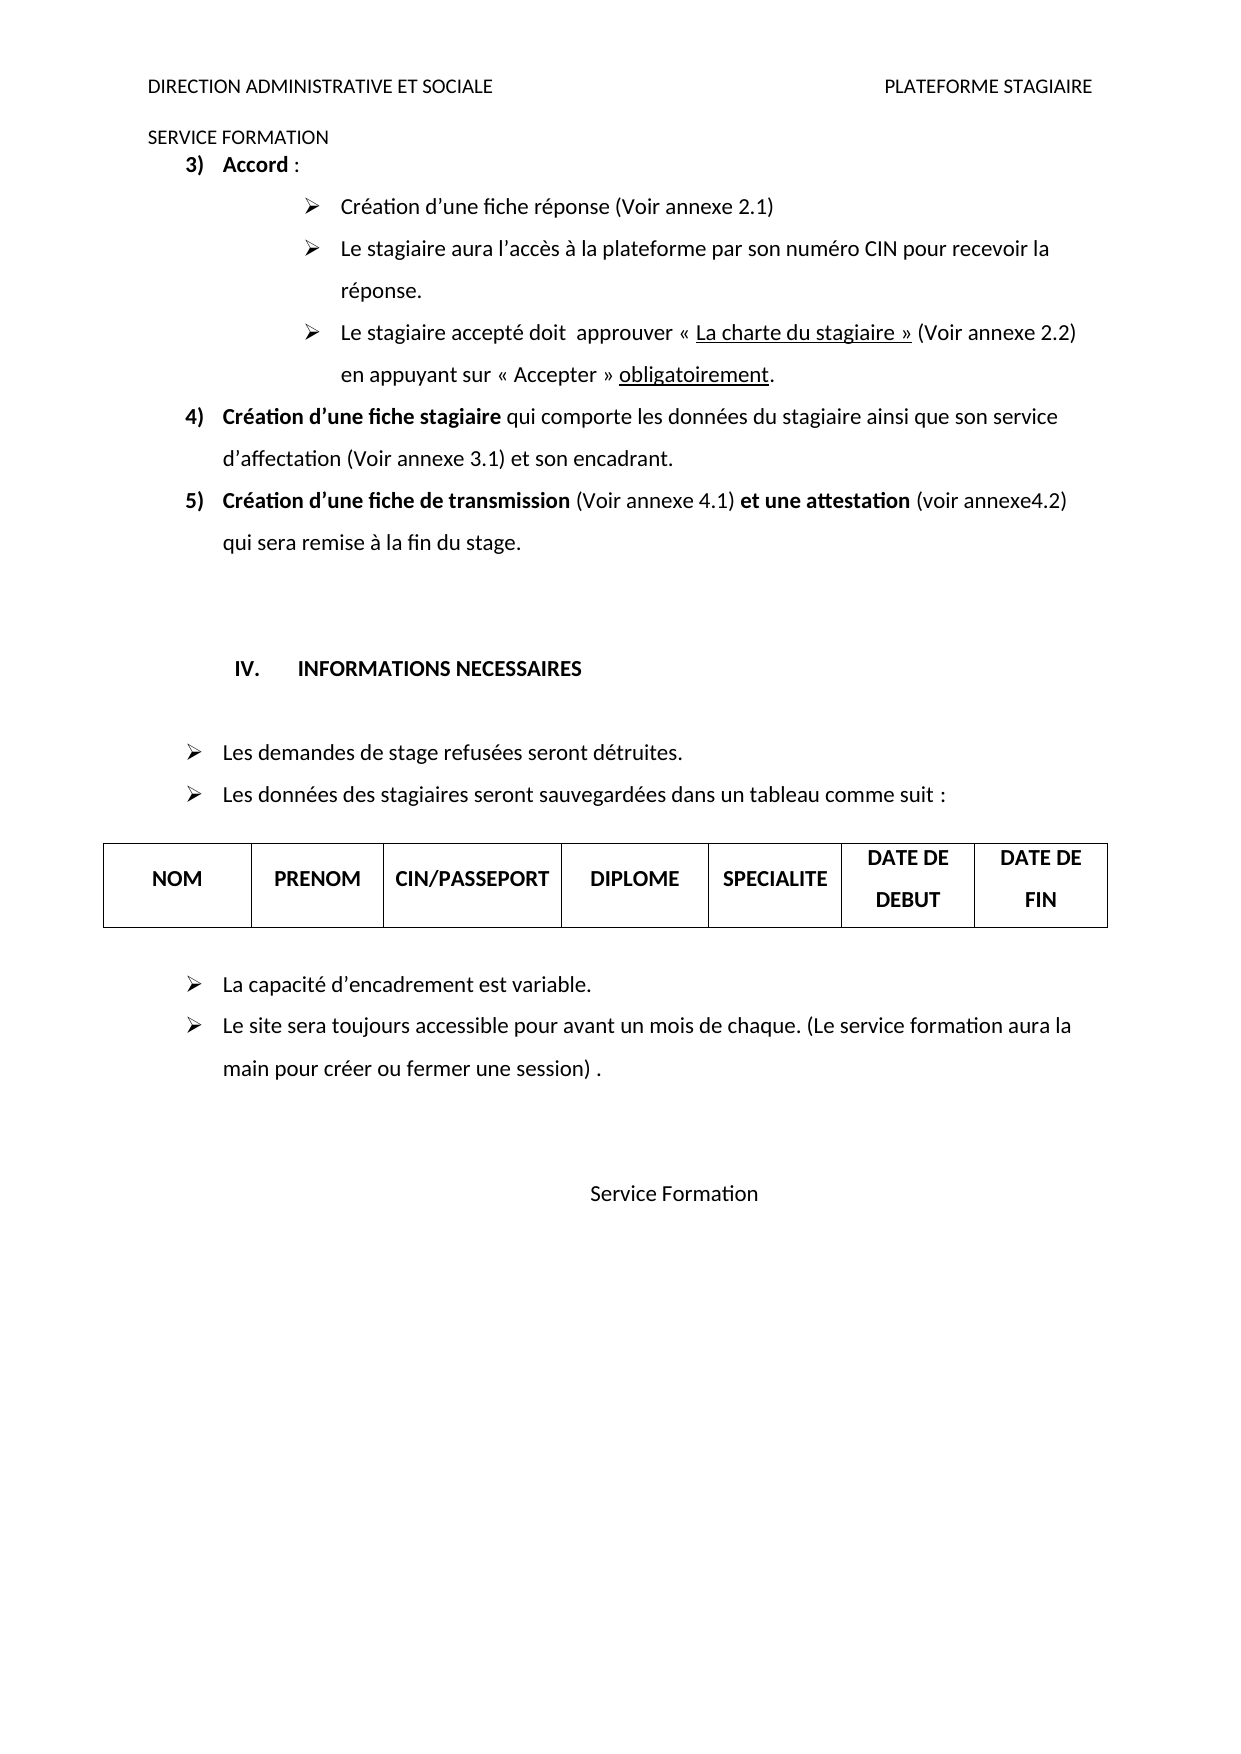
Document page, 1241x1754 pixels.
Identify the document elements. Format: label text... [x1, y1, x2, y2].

list Création d’une fiche de transmission (Voir annexe 4.1) et une attestation (voir annexe4.2) qui sera remise à la fin du stage. [185, 486, 1093, 556]
table_header DIPLOME [562, 844, 708, 927]
table_header DATE DE FIN [975, 844, 1107, 927]
table_header NOM [104, 844, 251, 927]
text Service Formation [590, 1179, 1093, 1207]
list Le site sera toujours accessible pour avant un mois de chaque. (Le service formation aura la main pour créer ou fermer une session) . [185, 1012, 1093, 1082]
list Le stagiaire accepté doit approuver « La charte du stagiaire » (Voir annexe 2.2) en appuyant sur « Accepter » obligatoirement. [303, 318, 1093, 388]
table_header DATE DE DEBUT [842, 844, 974, 927]
list Les données des stagiaires seront sauvegardées dans un tableau comme suit : [185, 780, 1093, 808]
table_header PRENOM [252, 844, 383, 927]
list Accord : [185, 150, 1093, 178]
list La capacité d’encadrement est variable. [185, 970, 1093, 998]
list Le stagiaire aura l’accès à la plateforme par son numéro CIN pour recevoir la réponse. [303, 234, 1093, 304]
table_header CIN/PASSEPORT [384, 844, 561, 927]
list Création d’une fiche réponse (Voir annexe 2.1) [303, 192, 1093, 220]
list Création d’une fiche stagiaire qui comporte les données du stagiaire ainsi que son service d’affectation (Voir annexe 3.1) et son encadrant. [185, 402, 1093, 472]
list Les demandes de stage refusées seront détruites. [185, 738, 1093, 766]
list INFORMATIONS NECESSAIRES [260, 654, 1093, 724]
table_header SPECIALITE [709, 844, 841, 927]
